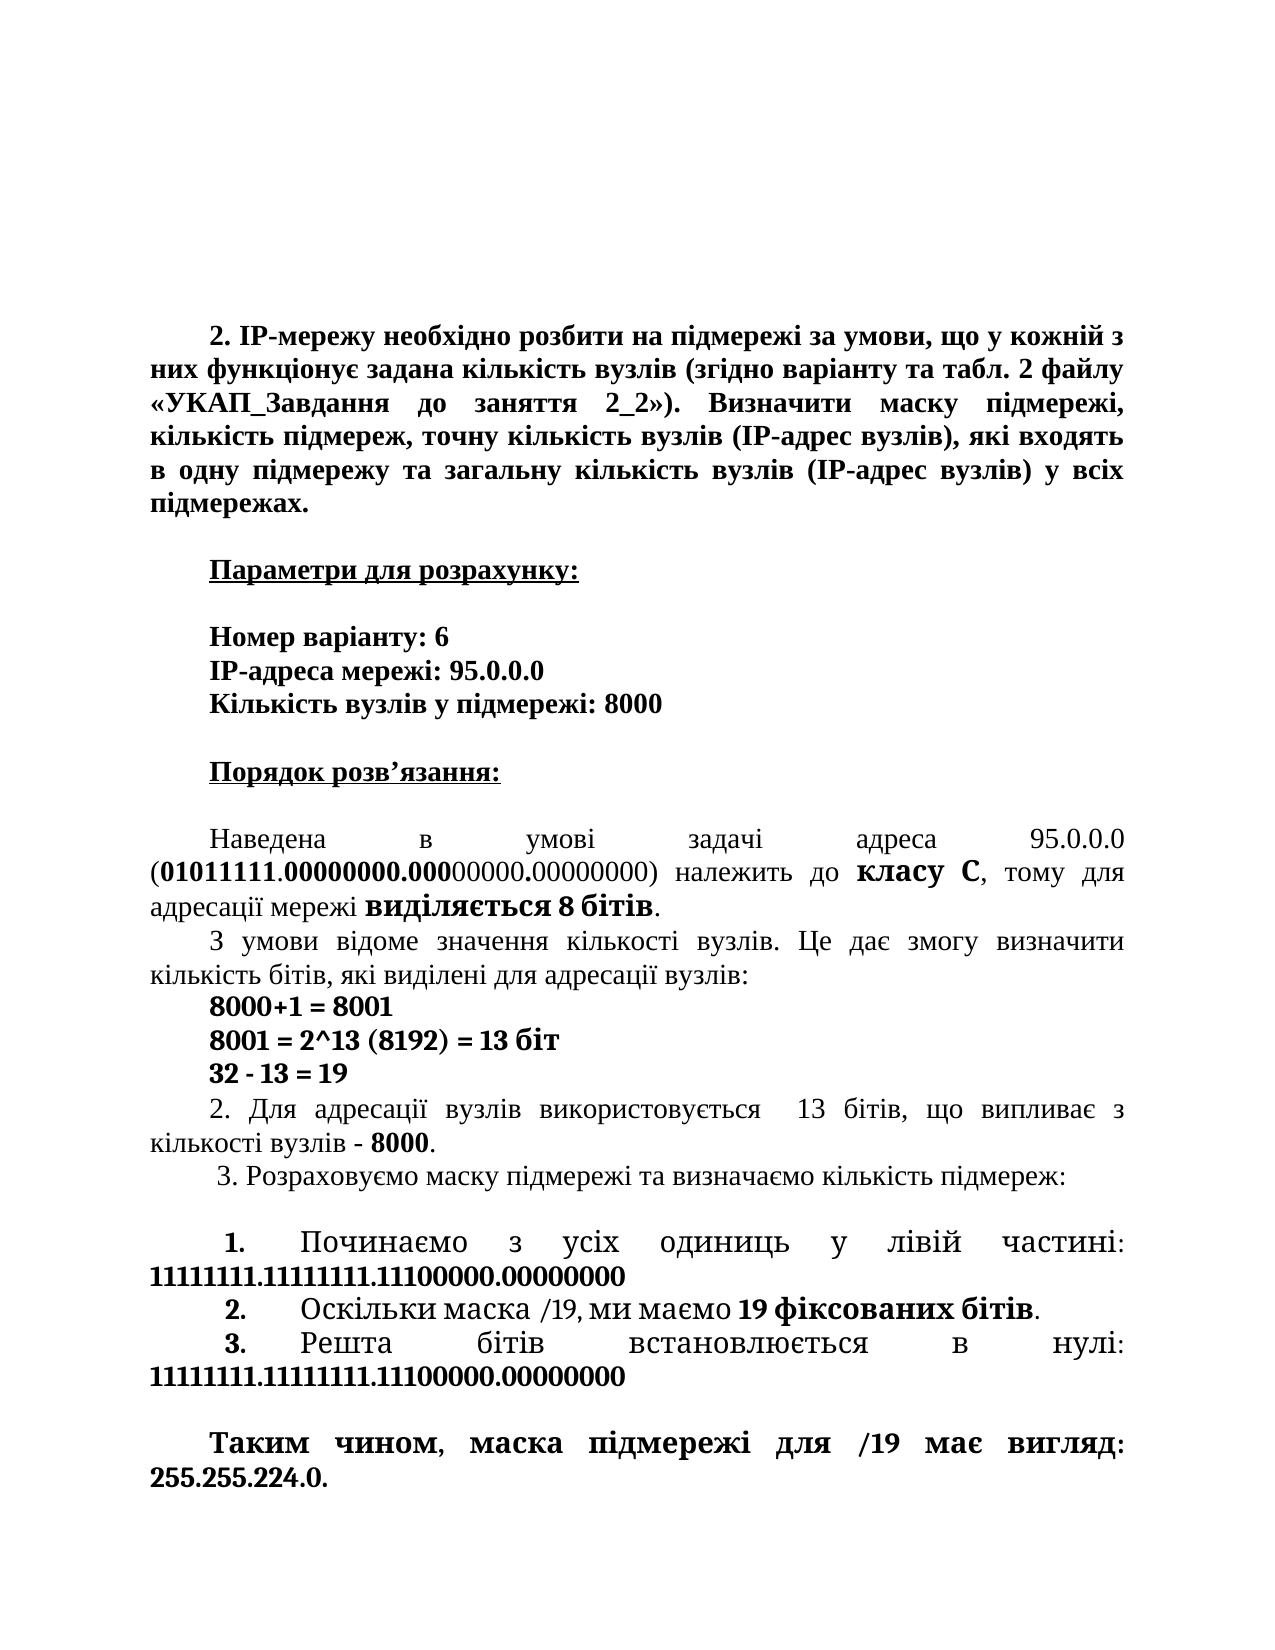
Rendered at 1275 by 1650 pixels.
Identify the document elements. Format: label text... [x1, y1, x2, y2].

text 2. Оскільки маска /19, ми маємо 19 фіксованих бітів. [150, 1293, 1125, 1327]
text 8001 = 2^13 (8192) = 13 біт [150, 1024, 1125, 1058]
text 8000+1 = 8001 [150, 991, 1125, 1024]
text Таким чином, маска підмережі для /19 має вигляд: 255.255.224.0. [150, 1428, 1125, 1495]
text 2. Для адресації вузлів використовується 13 бітів, що випливає з кількості вузлів - 8000. [150, 1091, 1125, 1158]
text Номер варіанту: 6 [150, 619, 1125, 653]
text IP-адреса мережі: 95.0.0.0 [150, 653, 1125, 687]
text Параметри для розрахунку: [150, 552, 1125, 586]
text Кількість вузлів у підмережі: 8000 [150, 687, 1125, 720]
text Наведена в умові задачі адреса 95.0.0.0 (01011111.00000000.00000000.00000000) належить до класу С, тому для адресації мережі виділяється 8 бітів. [150, 821, 1125, 923]
text З умови відоме значення кількості вузлів. Це дає змогу визначити кількість бітів, які виділені для адресації вузлів: [150, 923, 1125, 991]
text 1. Починаємо з усіх одиниць у лівій частині: 11111111.11111111.11100000.00000000 [150, 1226, 1125, 1293]
text 2. IP-мережу необхідно розбити на підмережі за умови, що у кожній з них функціонує задана кількість вузлів (згідно варіанту та табл. 2 файлу «УКАП_Завдання до заняття 2_2»). Визначити маску підмережі, кількість підмереж, точну кількість вузлів (IP-адрес вузлів), які входять в одну підмережу та загальну кількість вузлів (IP-адрес вузлів) у всіх підмережах. [150, 318, 1125, 519]
text 3. Розраховуємо маску підмережі та визначаємо кількість підмереж: [150, 1158, 1125, 1193]
text 3. Решта бітів встановлюється в нулі: 11111111.11111111.11100000.00000000 [150, 1327, 1125, 1394]
text Порядок розв’язання: [150, 754, 1125, 787]
text 32 - 13 = 19 [150, 1058, 1125, 1091]
